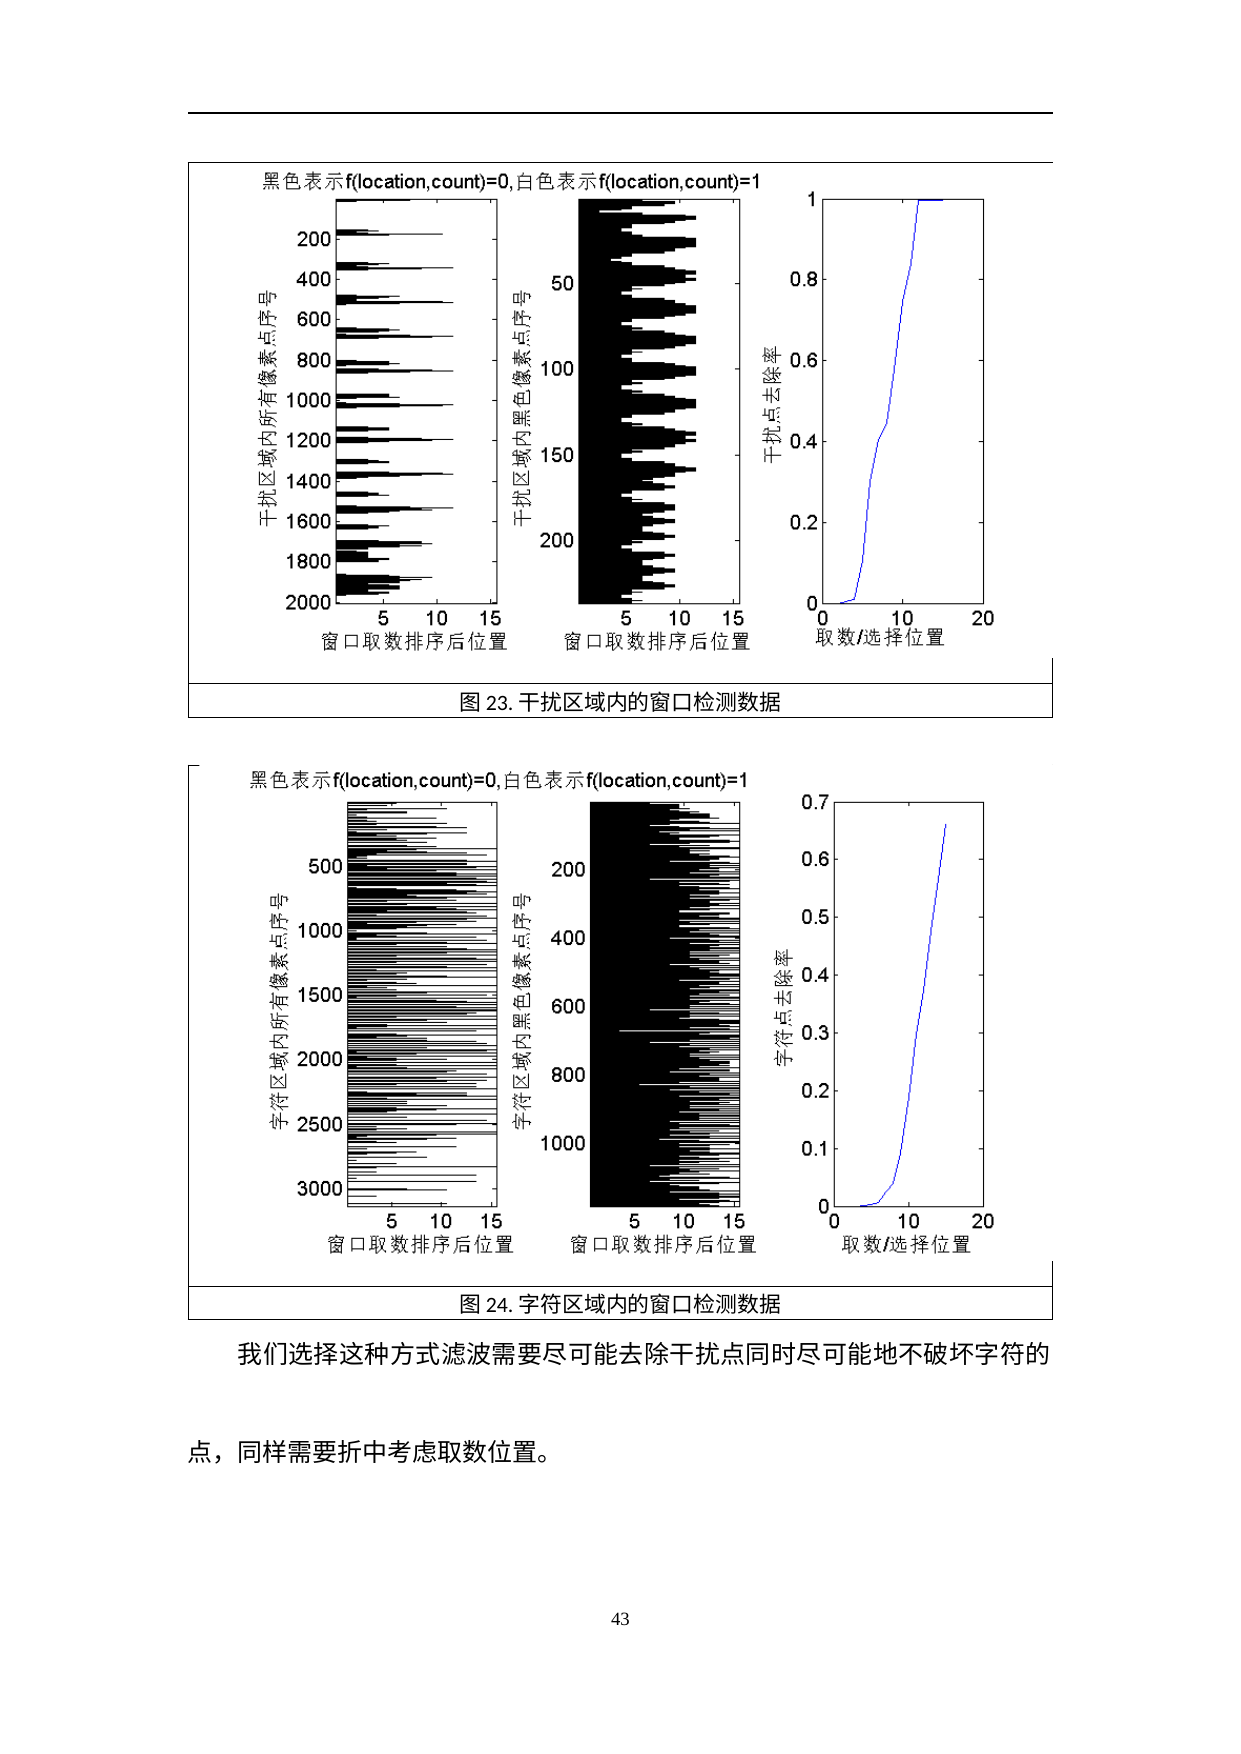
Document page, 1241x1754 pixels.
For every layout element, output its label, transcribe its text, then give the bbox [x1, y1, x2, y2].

table_header [189, 163, 1052, 683]
text 我们选择这种方式滤波需要尽可能去除干扰点同时尽可能地不破坏字符的点，同样需要折中考虑取数位置。 [187, 1320, 1053, 1483]
picture [199, 163, 1065, 658]
picture [199, 765, 1065, 1261]
table_header [189, 766, 1052, 1286]
table_cell 图24. 字符区域内的窗口检测数据 [189, 1287, 1052, 1319]
table_cell 图23. 干扰区域内的窗口检测数据 [189, 684, 1052, 717]
